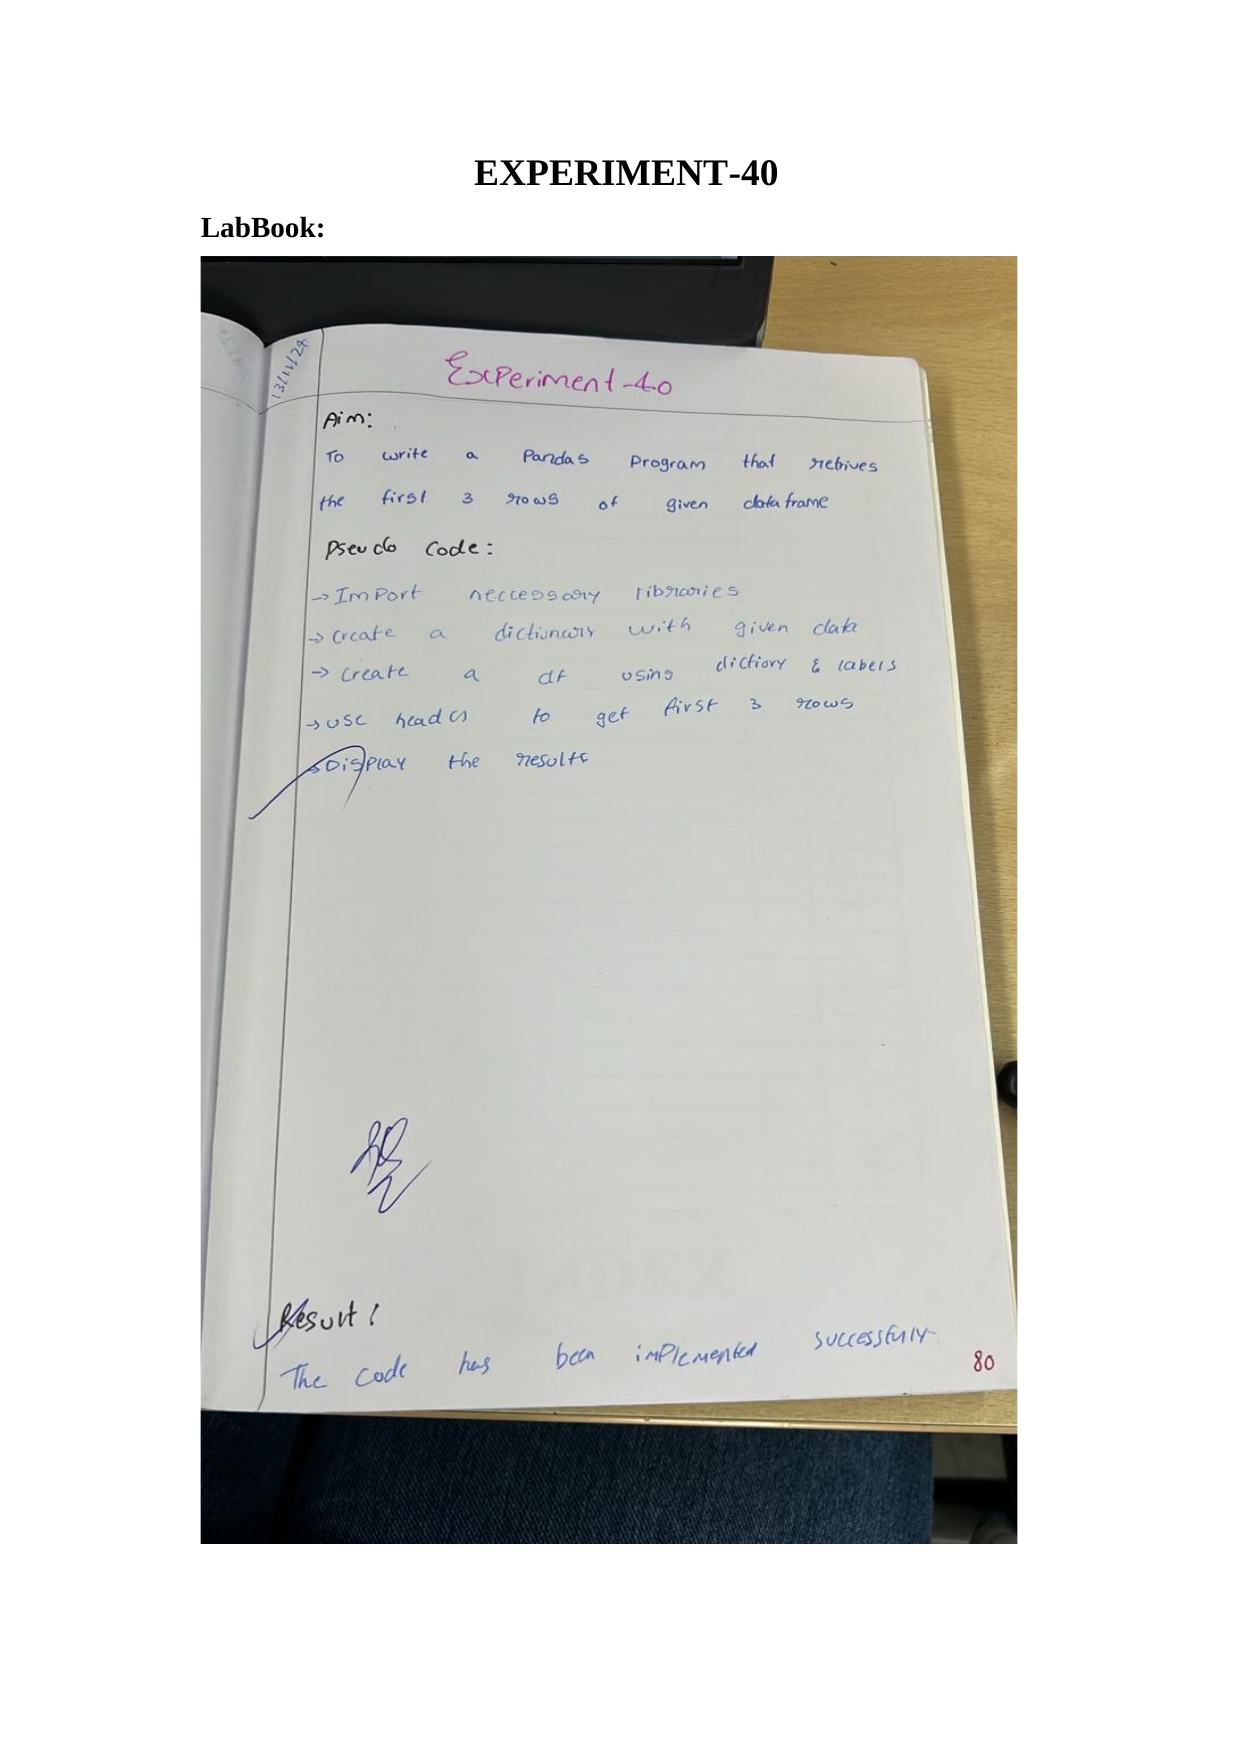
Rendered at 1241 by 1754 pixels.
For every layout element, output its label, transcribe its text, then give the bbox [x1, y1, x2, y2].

picture [200, 256, 1018, 1544]
